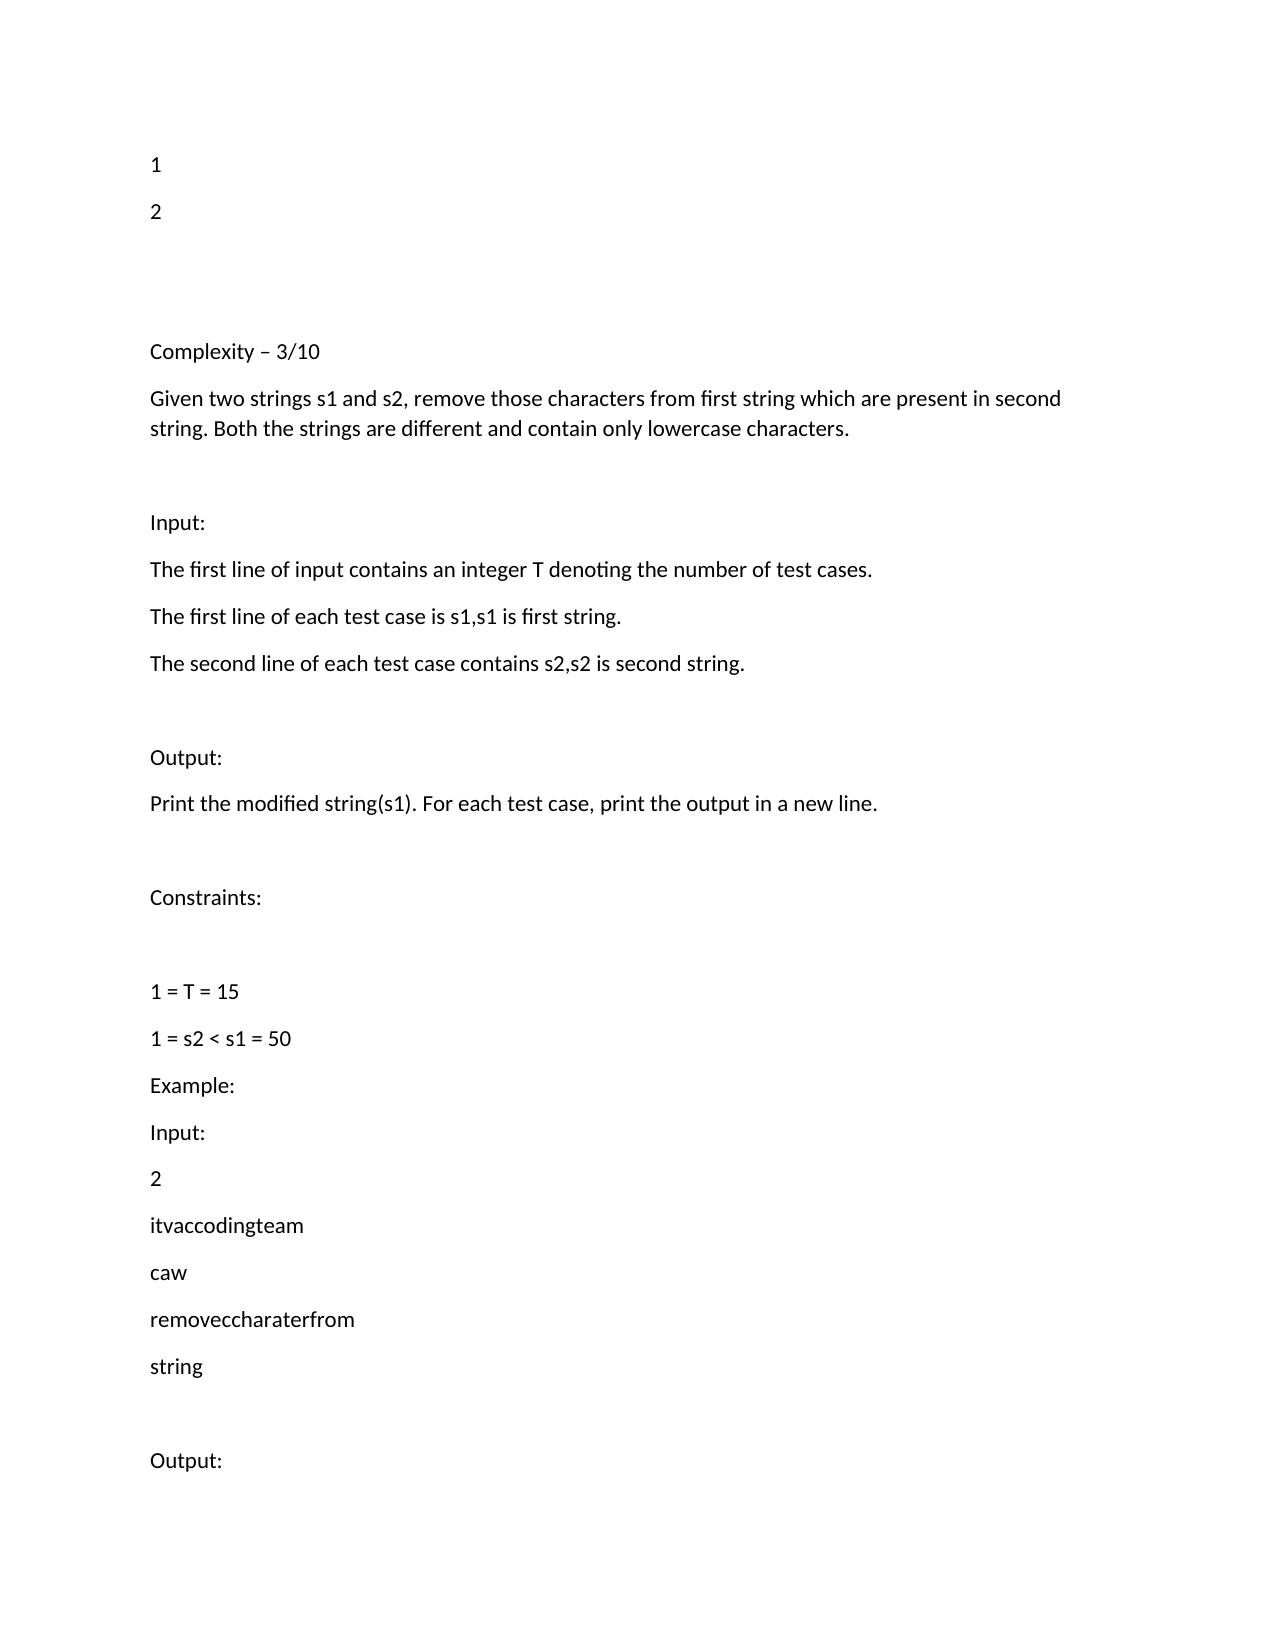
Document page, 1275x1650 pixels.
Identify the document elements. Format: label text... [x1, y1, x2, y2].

text Constraints: [150, 883, 1125, 911]
text Print the modified string(s1). For each test case, print the output in a new line. [150, 789, 1125, 818]
text Output: [150, 1446, 1125, 1474]
text The first line of input contains an integer T denoting the number of test cases. [150, 555, 1125, 583]
text 1 = T = 15 [150, 977, 1125, 1005]
text 1 = s2 < s1 = 50 [150, 1024, 1125, 1052]
text 2 [150, 1164, 1125, 1193]
text Example: [150, 1071, 1125, 1099]
text Complexity – 3/10 [150, 337, 1125, 366]
text string [150, 1352, 1125, 1380]
text The first line of each test case is s1,s1 is first string. [150, 602, 1125, 630]
text itvaccodingteam [150, 1211, 1125, 1239]
text Input: [150, 508, 1125, 536]
text caw [150, 1258, 1125, 1286]
text Output: [150, 743, 1125, 771]
text Input: [150, 1118, 1125, 1146]
text Given two strings s1 and s2, remove those characters from first string which are present in second string. Both the strings are different and contain only lowercase characters. [150, 384, 1125, 443]
text removeccharaterfrom [150, 1305, 1125, 1333]
text 1 [150, 150, 1125, 178]
text 2 [150, 197, 1125, 225]
text The second line of each test case contains s2,s2 is second string. [150, 649, 1125, 677]
